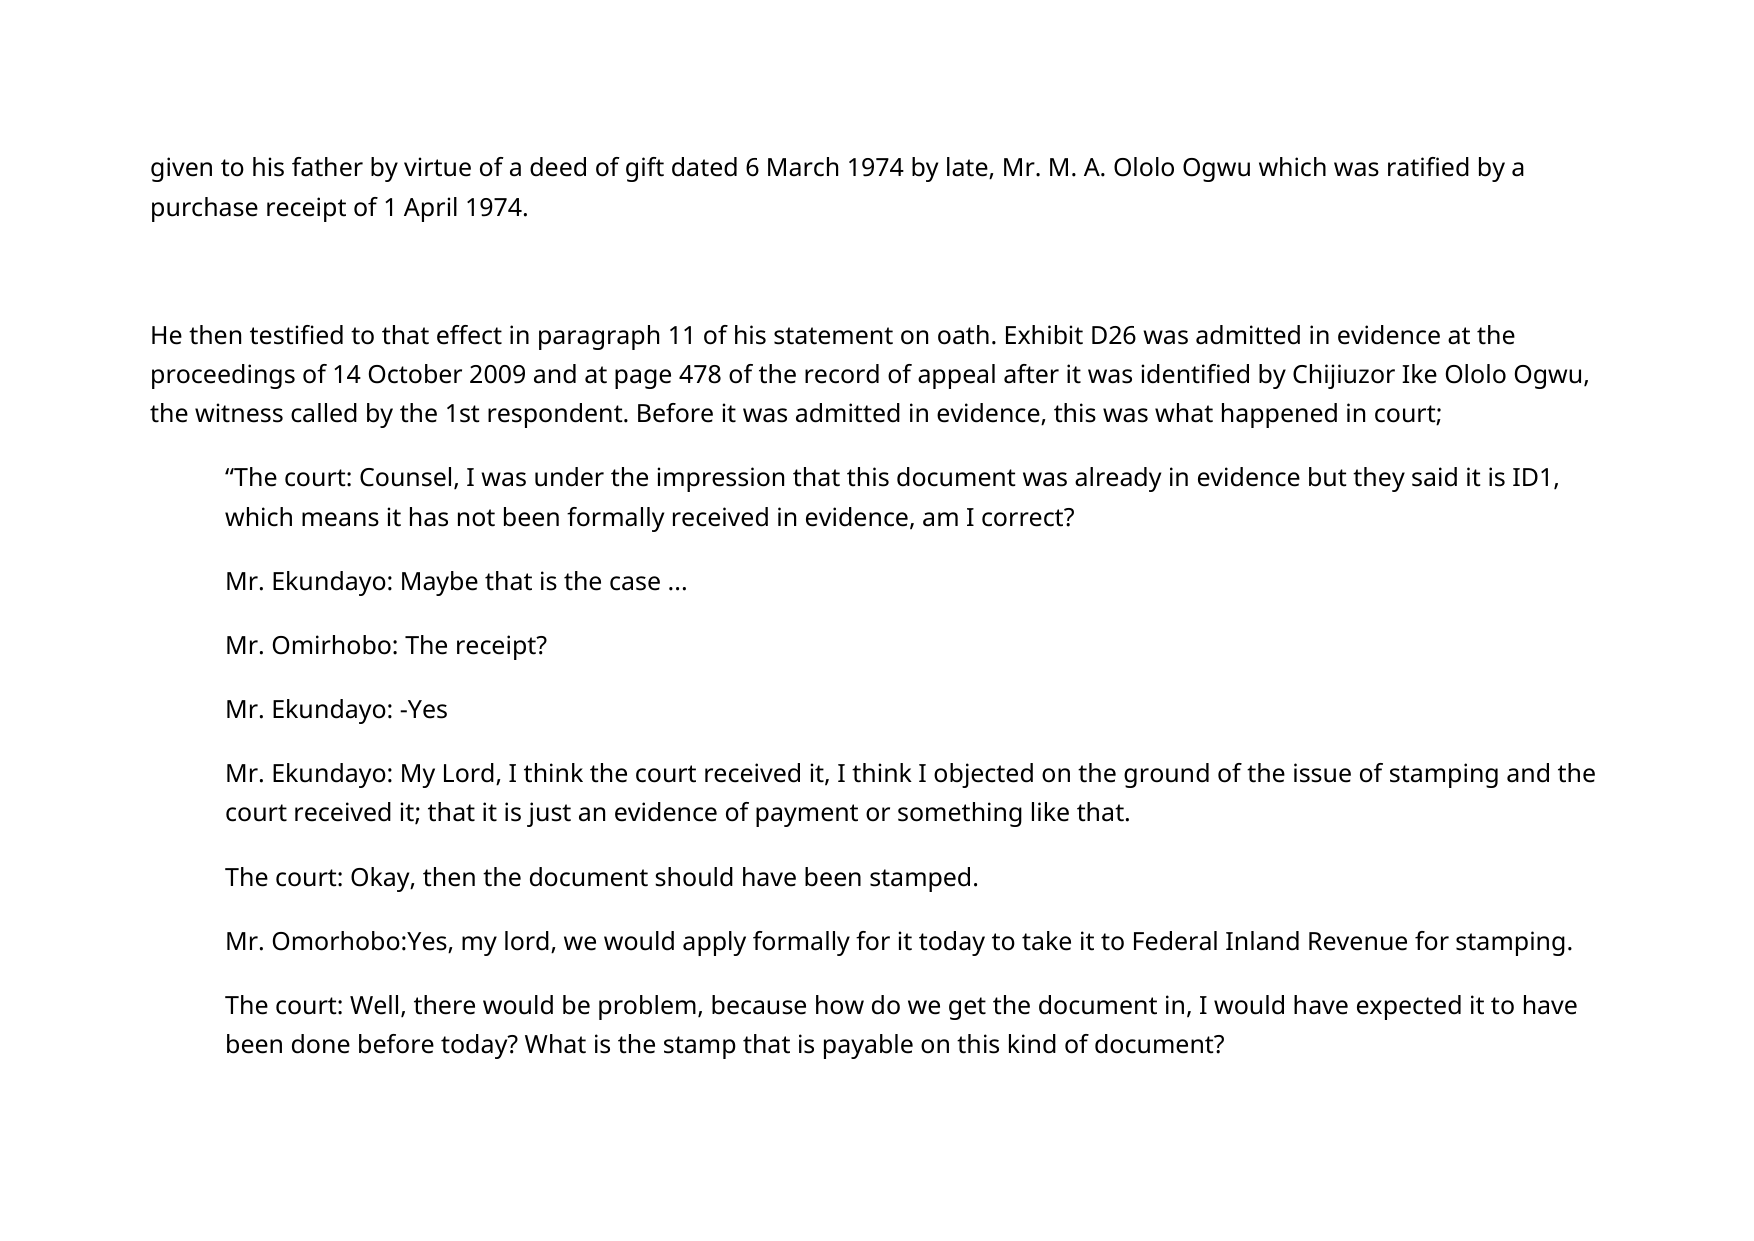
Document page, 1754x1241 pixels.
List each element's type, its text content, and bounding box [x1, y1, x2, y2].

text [150, 150, 1604, 223]
text The court: Well, there would be problem, because how do we get the document in, I would have expected it to have been done before today? What is the stamp that is payable on this kind of document? [225, 987, 1604, 1061]
text Mr. Ekundayo: Maybe that is the case ... [225, 563, 1604, 597]
text Mr. Ekundayo: My Lord, I think the court received it, I think I objected on the ground of the issue of stamping and the court received it; that it is just an evidence of payment or something like that. [225, 756, 1604, 829]
text The court: Okay, then the document should have been stamped. [225, 859, 1604, 893]
text “The court: Counsel, I was under the impression that this document was already in evidence but they said it is ID1, which means it has not been formally received in evidence, am I correct? [225, 460, 1604, 533]
text Mr. Omirhobo: The receipt? [225, 627, 1604, 662]
text Mr. Omorhobo:Yes, my lord, we would apply formally for it today to take it to Federal Inland Revenue for stamping. [225, 923, 1604, 957]
text He then testified to that effect in paragraph 11 of his statement on oath. Exhibit D26 was admitted in evidence at the proceedings of 14 October 2009 and at page 478 of the record of appeal after it was identified by Chijiuzor Ike Ololo Ogwu, the witness called by the 1st respondent. Before it was admitted in evidence, this was what happened in court; [150, 317, 1604, 430]
text Mr. Ekundayo: -Yes [225, 692, 1604, 726]
